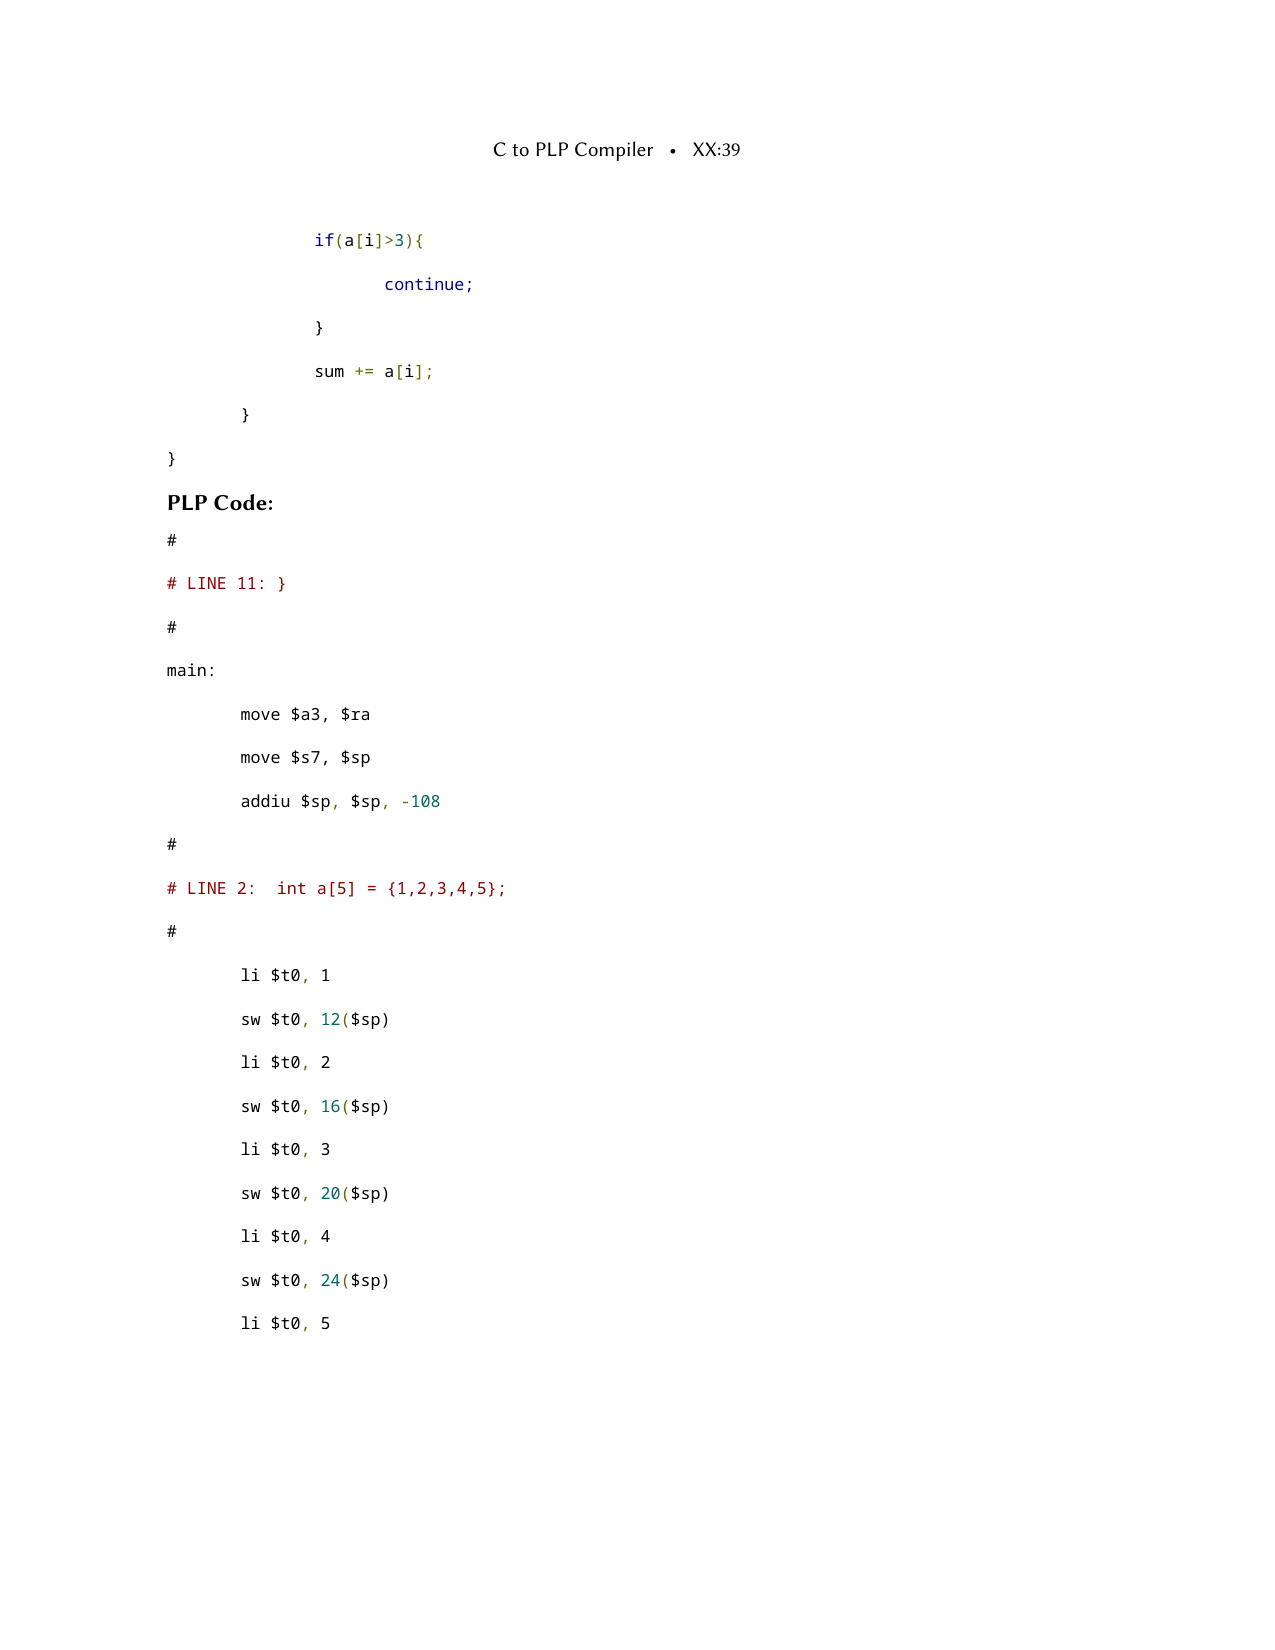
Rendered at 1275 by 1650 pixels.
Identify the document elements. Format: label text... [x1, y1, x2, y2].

text # LINE 2: int a[5] = {1,2,3,4,5}; [167, 877, 1108, 899]
text # [167, 920, 1108, 943]
text PLP Code: [167, 490, 1108, 516]
text sw $t0, 24($sp) [167, 1268, 1108, 1291]
text } [167, 403, 1108, 426]
text if(a[i]>3){ [167, 229, 1108, 251]
text sw $t0, 16($sp) [167, 1094, 1108, 1117]
text move $a3, $ra [167, 702, 1108, 725]
text # [167, 615, 1108, 638]
text addiu $sp, $sp, -108 [167, 789, 1108, 812]
text # [167, 528, 1108, 551]
text sum += a[i]; [167, 359, 1108, 382]
text li $t0, 5 [167, 1312, 1108, 1335]
text move $s7, $sp [167, 746, 1108, 769]
text # [167, 833, 1108, 856]
text } [167, 446, 1108, 469]
text li $t0, 1 [167, 964, 1108, 986]
text } [167, 316, 1108, 338]
text main: [167, 659, 1108, 682]
text li $t0, 4 [167, 1225, 1108, 1248]
text li $t0, 3 [167, 1138, 1108, 1161]
text # LINE 11: } [167, 572, 1108, 594]
text continue; [167, 272, 1108, 295]
text sw $t0, 20($sp) [167, 1181, 1108, 1204]
text li $t0, 2 [167, 1051, 1108, 1073]
text sw $t0, 12($sp) [167, 1007, 1108, 1030]
